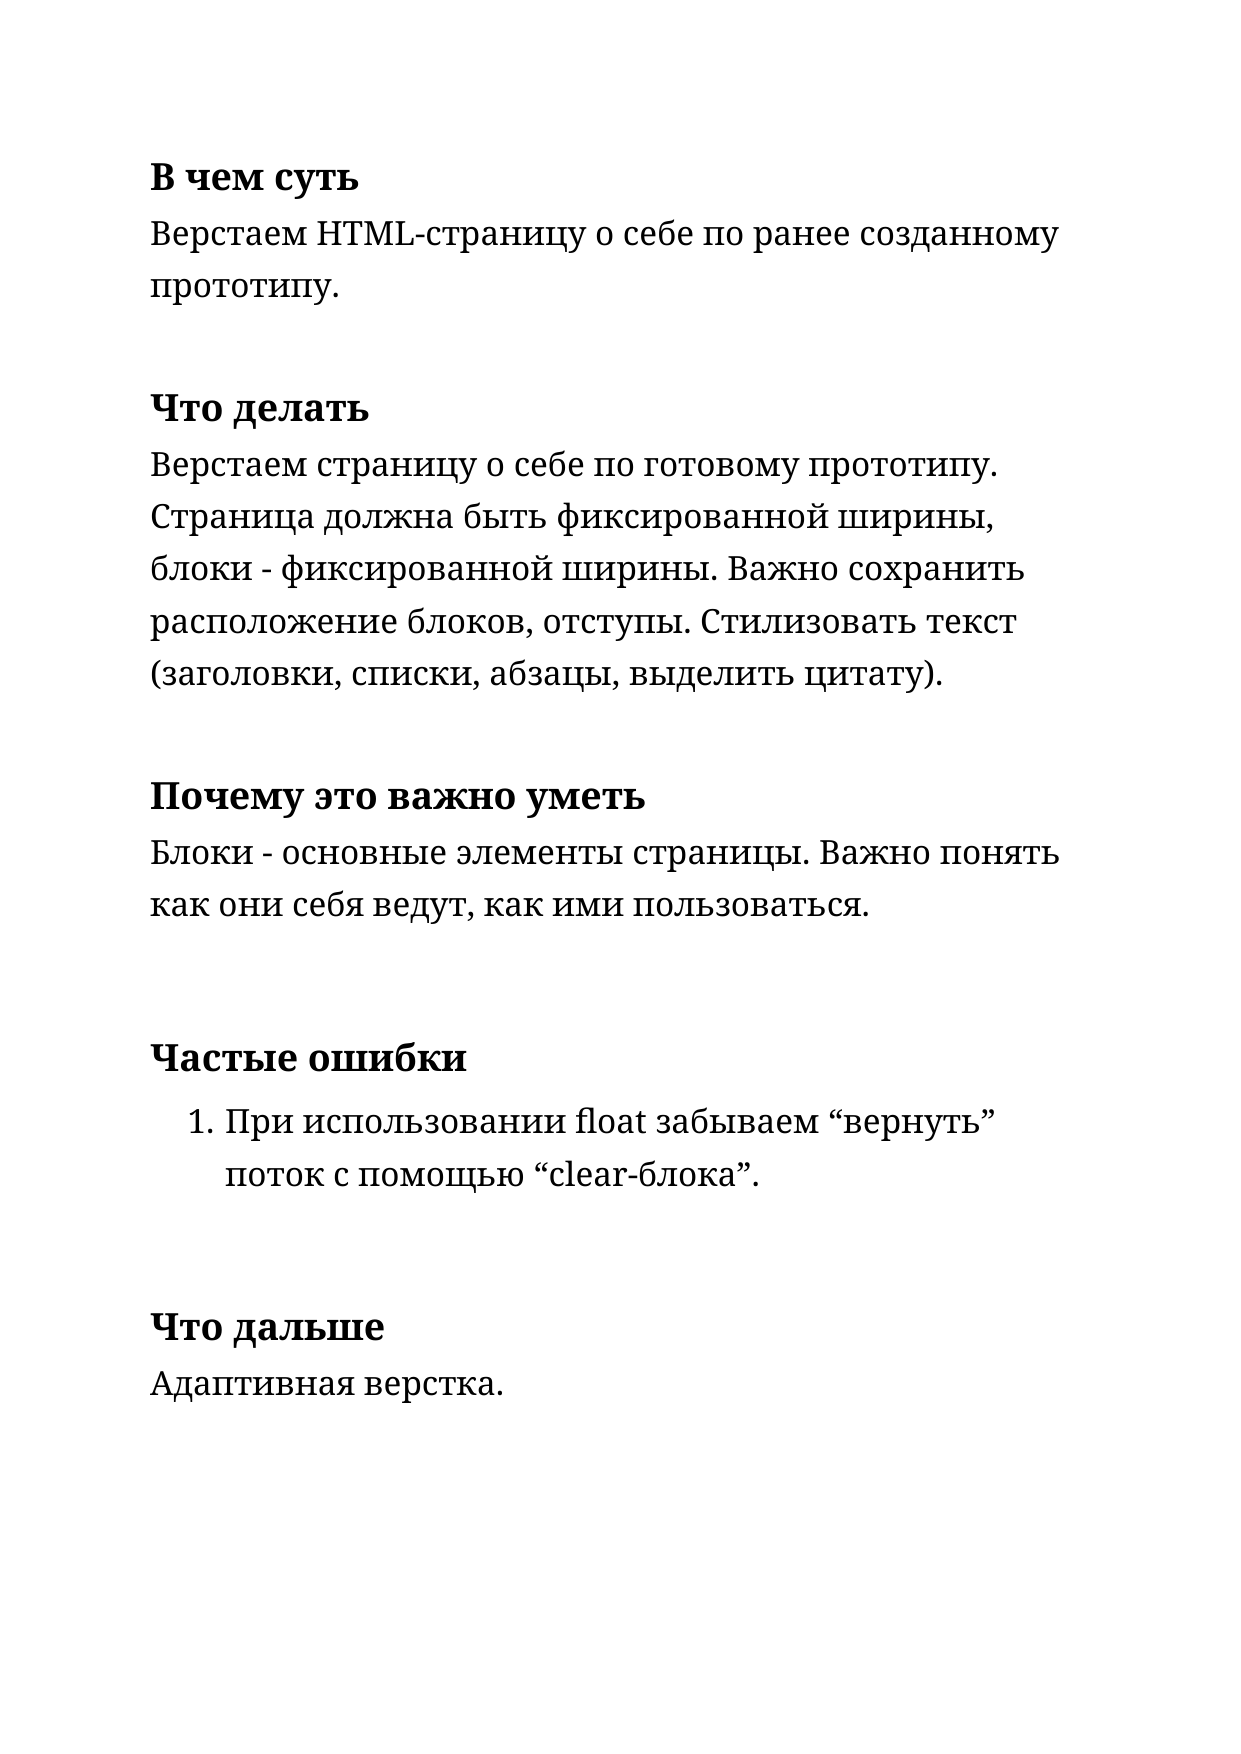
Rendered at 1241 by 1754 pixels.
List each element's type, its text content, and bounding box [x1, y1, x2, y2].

text Верстаем HTML-страницу о себе по ранее созданному прототипу. [150, 209, 1090, 307]
list При использовании float забываем “вернуть” поток с помощью “clear-блока”. [187, 1098, 1090, 1196]
subtitle Что дальше [150, 1300, 1090, 1351]
text Блоки - основные элементы страницы. Важно понять как они себя ведут, как ими пользоваться. [150, 829, 1090, 926]
subtitle В чем суть [150, 150, 1090, 201]
subtitle Почему это важно уметь [150, 769, 1090, 821]
text Верстаем страницу о себе по готовому прототипу. Страница должна быть фиксированной ширины, блоки - фиксированной ширины. Важно сохранить расположение блоков, отступы. Стилизовать текст (заголовки, списки, абзацы, выделить цитату). [150, 441, 1090, 695]
subtitle Что делать [150, 381, 1090, 432]
text Адаптивная верстка. [150, 1360, 1090, 1405]
subtitle Частые ошибки [150, 1031, 1090, 1082]
